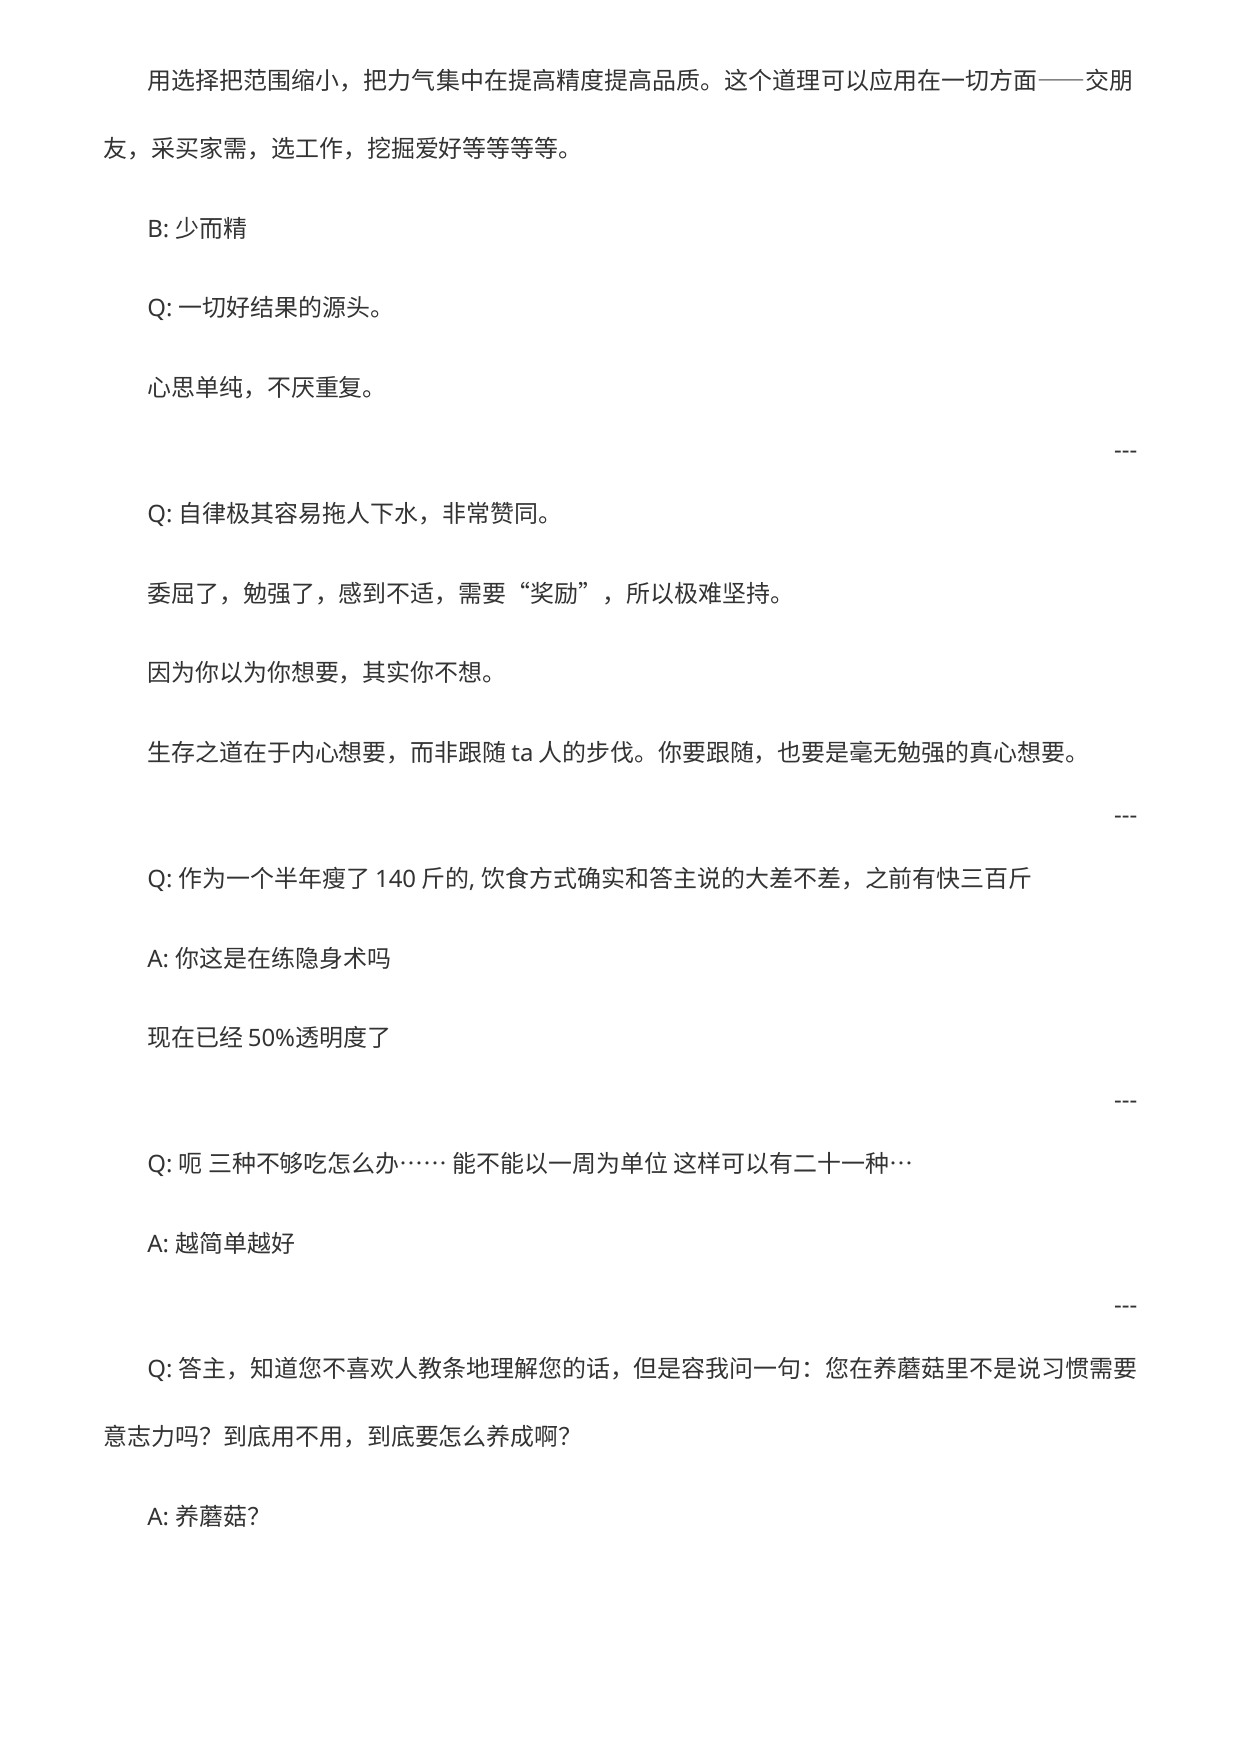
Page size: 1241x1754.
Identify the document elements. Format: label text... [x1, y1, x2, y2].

text A: 你这是在练隐身术吗 [103, 923, 1137, 991]
text --- [103, 432, 1137, 466]
text 因为你以为你想要，其实你不想。 [103, 637, 1137, 705]
text 现在已经50%透明度了 [103, 1002, 1137, 1070]
text --- [103, 1082, 1137, 1116]
text Q: 呃 三种不够吃怎么办…… 能不能以一周为单位 这样可以有二十一种… [103, 1128, 1137, 1196]
text 用选择把范围缩小，把力气集中在提高精度提高品质。这个道理可以应用在一切方面——交朋友，采买家需，选工作，挖掘爱好等等等等。 [103, 45, 1137, 181]
text --- [103, 1288, 1137, 1322]
text Q: 答主，知道您不喜欢人教条地理解您的话，但是容我问一句：您在养蘑菇里不是说习惯需要意志力吗？到底用不用，到底要怎么养成啊？ [103, 1333, 1137, 1469]
text --- [103, 797, 1137, 831]
text 委屈了，勉强了，感到不适，需要“奖励”，所以极难坚持。 [103, 558, 1137, 626]
text 生存之道在于内心想要，而非跟随ta人的步伐。你要跟随，也要是毫无勉强的真心想要。 [103, 717, 1137, 785]
text A: 养蘑菇？ [103, 1481, 1137, 1549]
text B: 少而精 [103, 193, 1137, 261]
text 心思单纯，不厌重复。 [103, 352, 1137, 420]
text Q: 自律极其容易拖人下水，非常赞同。 [103, 478, 1137, 546]
text A: 越简单越好 [103, 1208, 1137, 1276]
text Q: 作为一个半年瘦了140斤的, 饮食方式确实和答主说的大差不差，之前有快三百斤 [103, 843, 1137, 911]
text Q: 一切好结果的源头。 [103, 272, 1137, 340]
